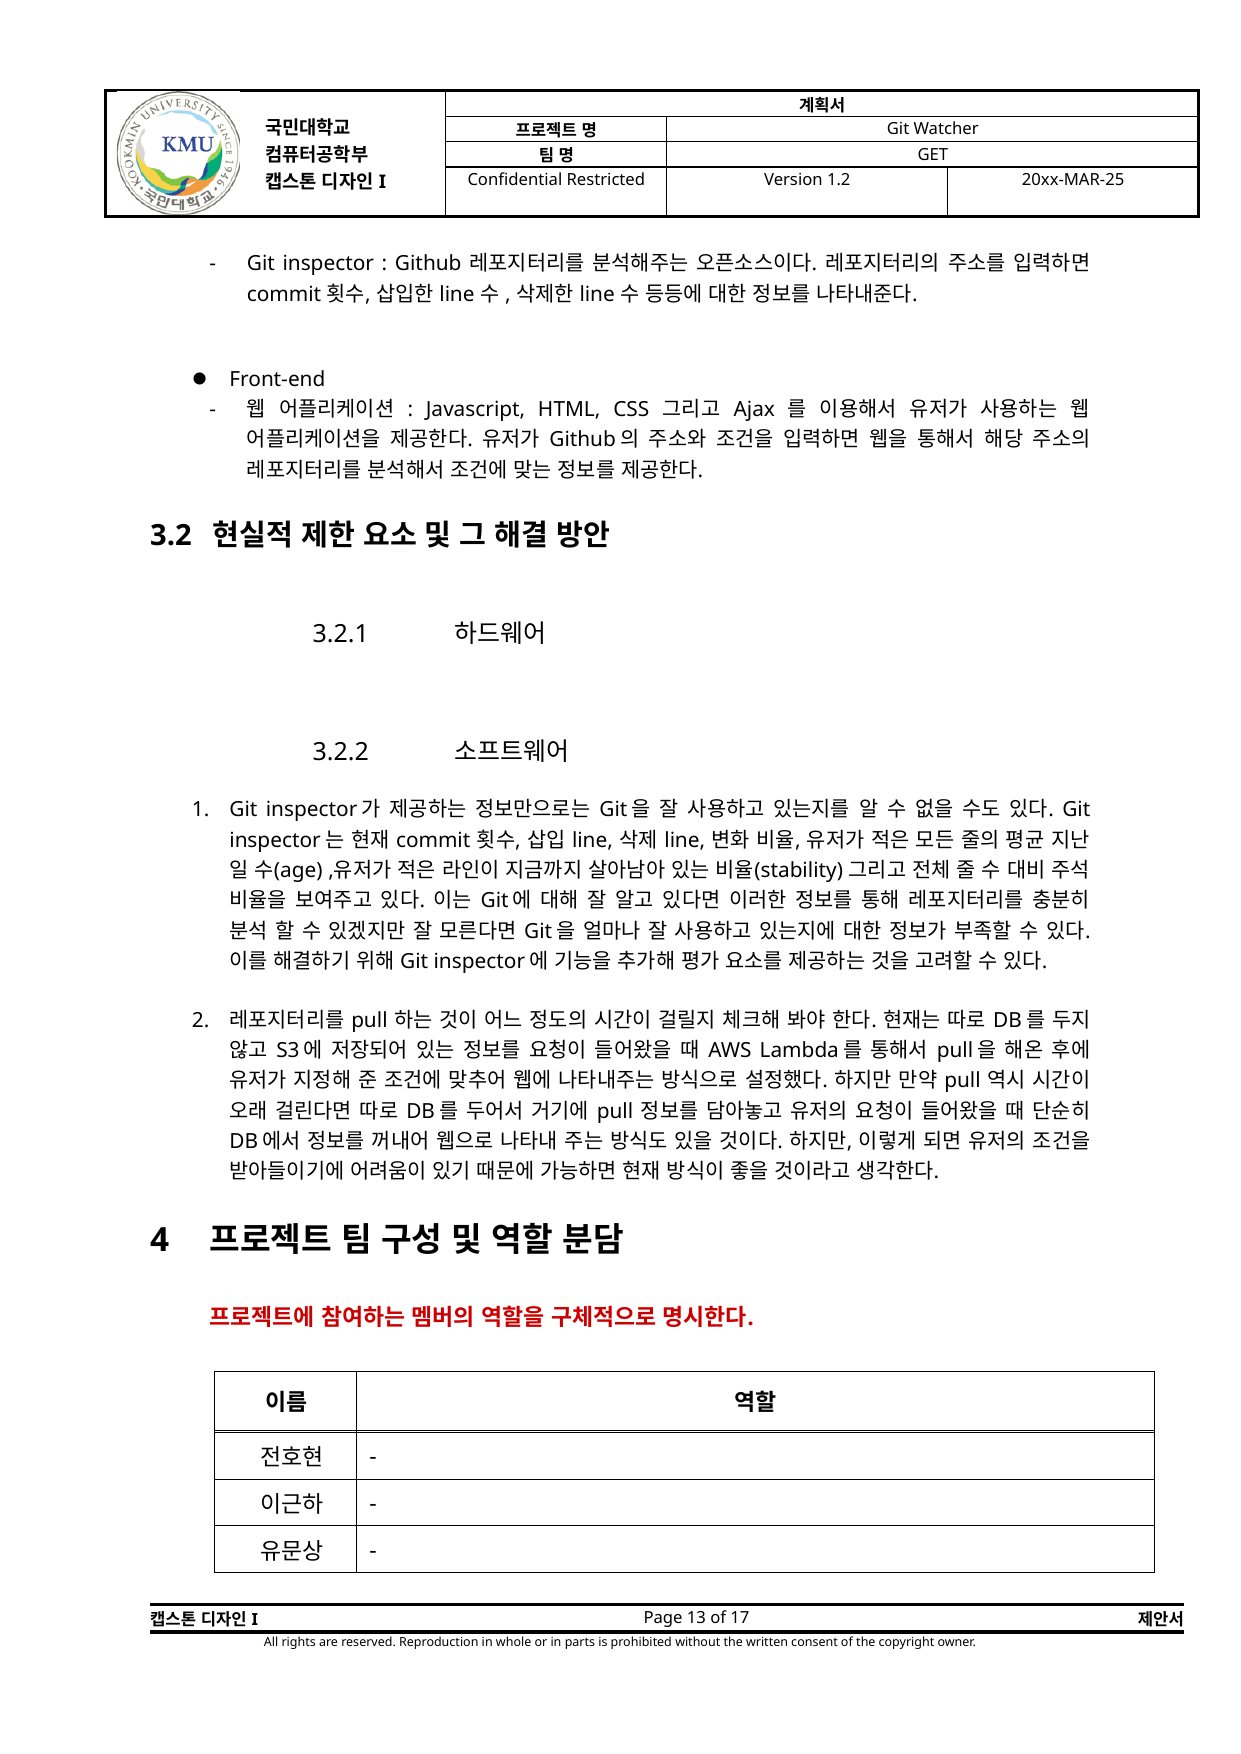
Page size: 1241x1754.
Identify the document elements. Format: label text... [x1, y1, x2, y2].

list 웹 어플리케이션 : Javascript, HTML, CSS 그리고 Ajax 를 이용해서 유저가 사용하는 웹 어플리케이션을 제공한다. 유저가 Github의 주소와 조건을 입력하면 웹을 통해서 해당 주소의 레포지터리를 분석해서 조건에 맞는 정보를 제공한다. [209, 392, 1090, 483]
subtitle 프로젝트 팀 구성 및 역할 분담 [150, 1213, 1090, 1262]
picture [116, 91, 240, 215]
table_cell [357, 1433, 1154, 1479]
list 레포지터리를 pull 하는 것이 어느 정도의 시간이 걸릴지 체크해 봐야 한다. 현재는 따로 DB를 두지 않고 S3에 저장되어 있는 정보를 요청이 들어왔을 때 AWS Lambda를 통해서 pull을 해온 후에 유저가 지정해 준 조건에 맞추어 웹에 나타내주는 방식으로 설정했다. 하지만 만약 pull 역시 시간이 오래 걸린다면 따로 DB를 두어서 거기에 pull 정보를 담아놓고 유저의 요청이 들어왔을 때 단순히 DB에서 정보를 꺼내어 웹으로 나타내 주는 방식도 있을 것이다. 하지만, 이렇게 되면 유저의 조건을 받아들이기에 어려움이 있기 때문에 가능하면 현재 방식이 좋을 것이라고 생각한다. [192, 1003, 1090, 1185]
table_cell [357, 1480, 1154, 1525]
table_header 이름 [215, 1372, 356, 1430]
table_cell 유문상 [215, 1526, 356, 1572]
subtitle 하드웨어 [312, 613, 1090, 649]
table_cell [357, 1526, 1154, 1572]
table_header 역할 [357, 1372, 1154, 1430]
table_cell 전호현 [215, 1433, 356, 1479]
subtitle 소프트웨어 [312, 731, 1090, 768]
list Front-end [192, 364, 1090, 392]
list Git inspector : Github 레포지터리를 분석해주는 오픈소스이다. 레포지터리의 주소를 입력하면 commit 횟수, 삽입한 line 수 , 삭제한 line 수 등등에 대한 정보를 나타내준다. [209, 246, 1090, 307]
subtitle 현실적 제한 요소 및 그 해결 방안 [150, 512, 1090, 554]
text 프로젝트에 참여하는 멤버의 역할을 구체적으로 명시한다. [209, 1298, 1090, 1332]
table_cell 이근하 [215, 1480, 356, 1525]
list Git inspector가 제공하는 정보만으로는 Git을 잘 사용하고 있는지를 알 수 없을 수도 있다. Git inspector는 현재 commit 횟수, 삽입 line, 삭제 line, 변화 비율, 유저가 적은 모든 줄의 평균 지난 일 수(age) ,유저가 적은 라인이 지금까지 살아남아 있는 비율(stability) 그리고 전체 줄 수 대비 주석 비율을 보여주고 있다. 이는 Git에 대해 잘 알고 있다면 이러한 정보를 통해 레포지터리를 충분히 분석 할 수 있겠지만 잘 모른다면 Git을 얼마나 잘 사용하고 있는지에 대한 정보가 부족할 수 있다. 이를 해결하기 위해 Git inspector에 기능을 추가해 평가 요소를 제공하는 것을 고려할 수 있다. [192, 793, 1090, 974]
